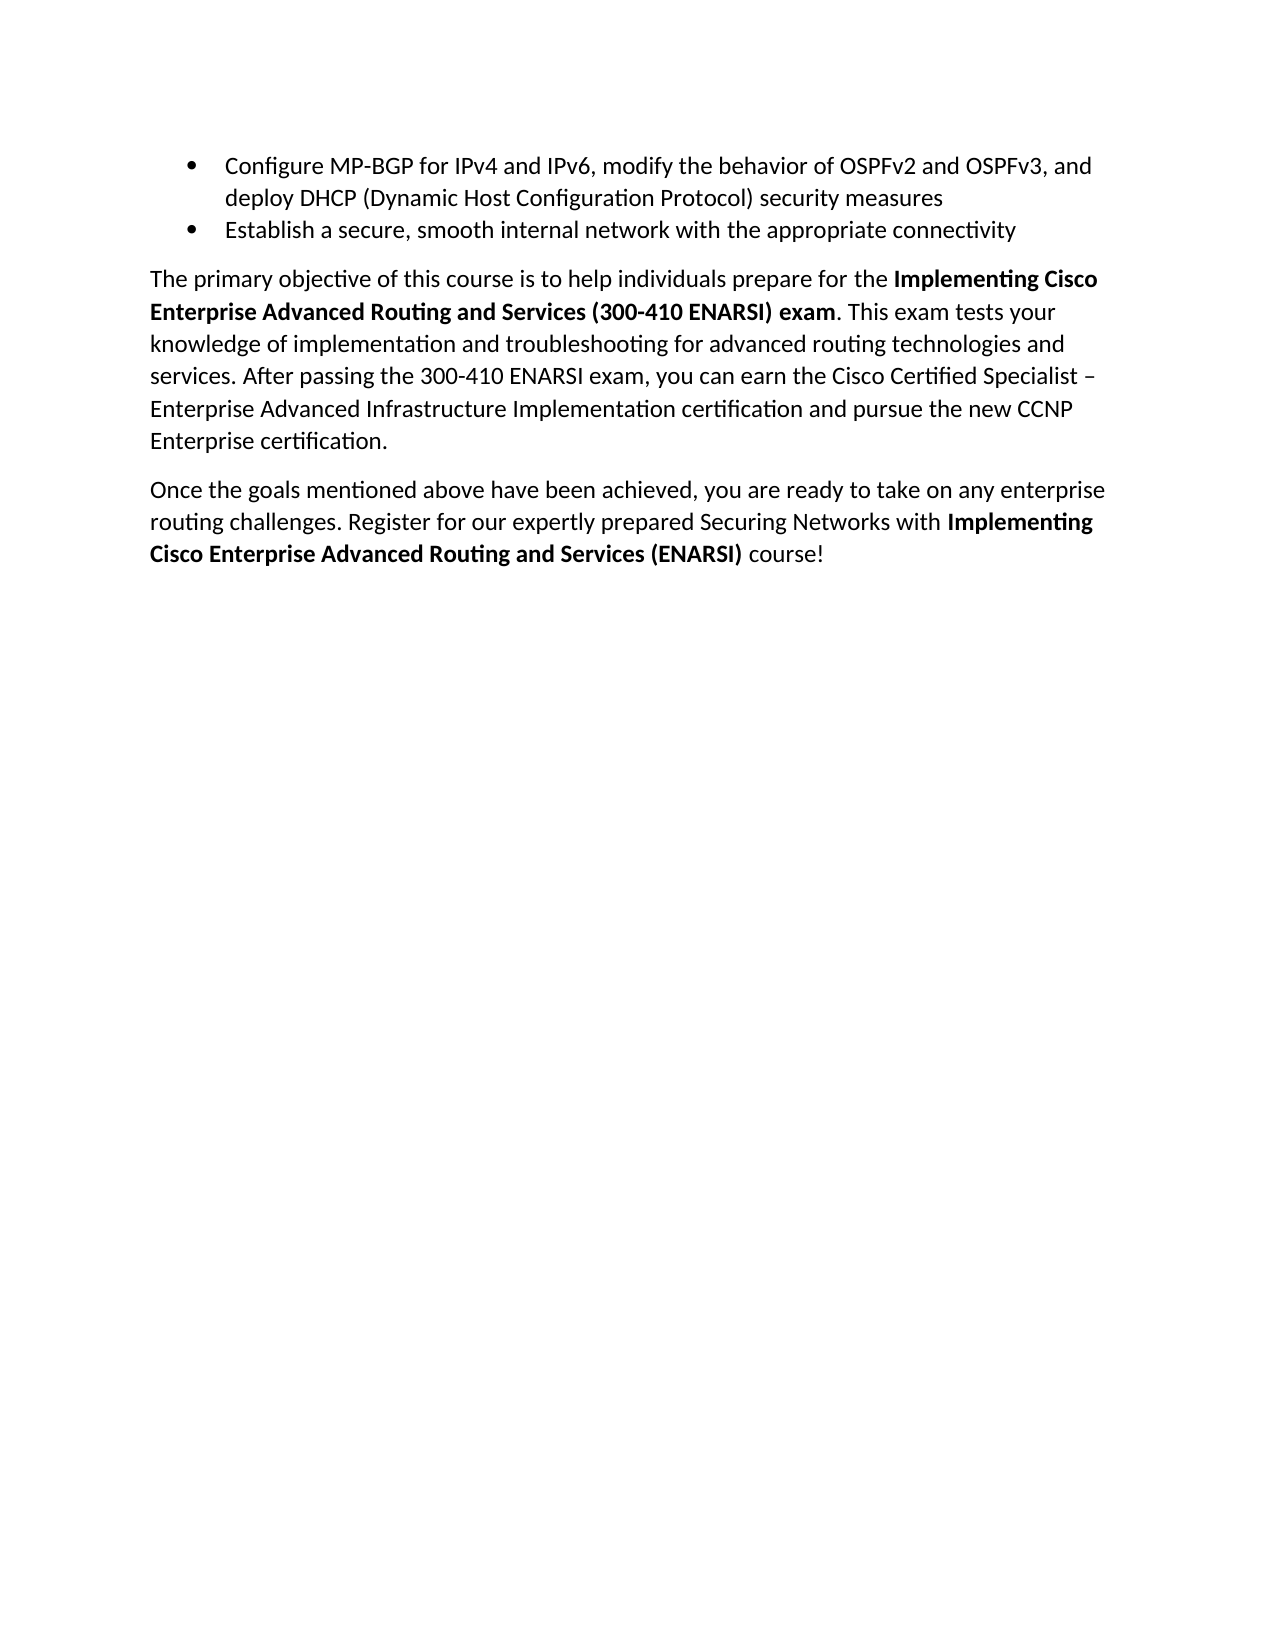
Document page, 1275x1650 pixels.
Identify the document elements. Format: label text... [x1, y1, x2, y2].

list Configure MP-BGP for IPv4 and IPv6, modify the behavior of OSPFv2 and OSPFv3, and deploy DHCP (Dynamic Host Configuration Protocol) security measures [187, 150, 1125, 213]
text Once the goals mentioned above have been achieved, you are ready to take on any enterprise routing challenges. Register for our expertly prepared Securing Networks with Implementing Cisco Enterprise Advanced Routing and Services (ENARSI) course! [150, 474, 1125, 569]
text The primary objective of this course is to help individuals prepare for the Implementing Cisco Enterprise Advanced Routing and Services (300-410 ENARSI) exam. This exam tests your knowledge of implementation and troubleshooting for advanced routing technologies and services. After passing the 300-410 ENARSI exam, you can earn the Cisco Certified Specialist – Enterprise Advanced Infrastructure Implementation certification and pursue the new CCNP Enterprise certification. [150, 263, 1125, 456]
list Establish a secure, smooth internal network with the appropriate connectivity [187, 214, 1125, 245]
